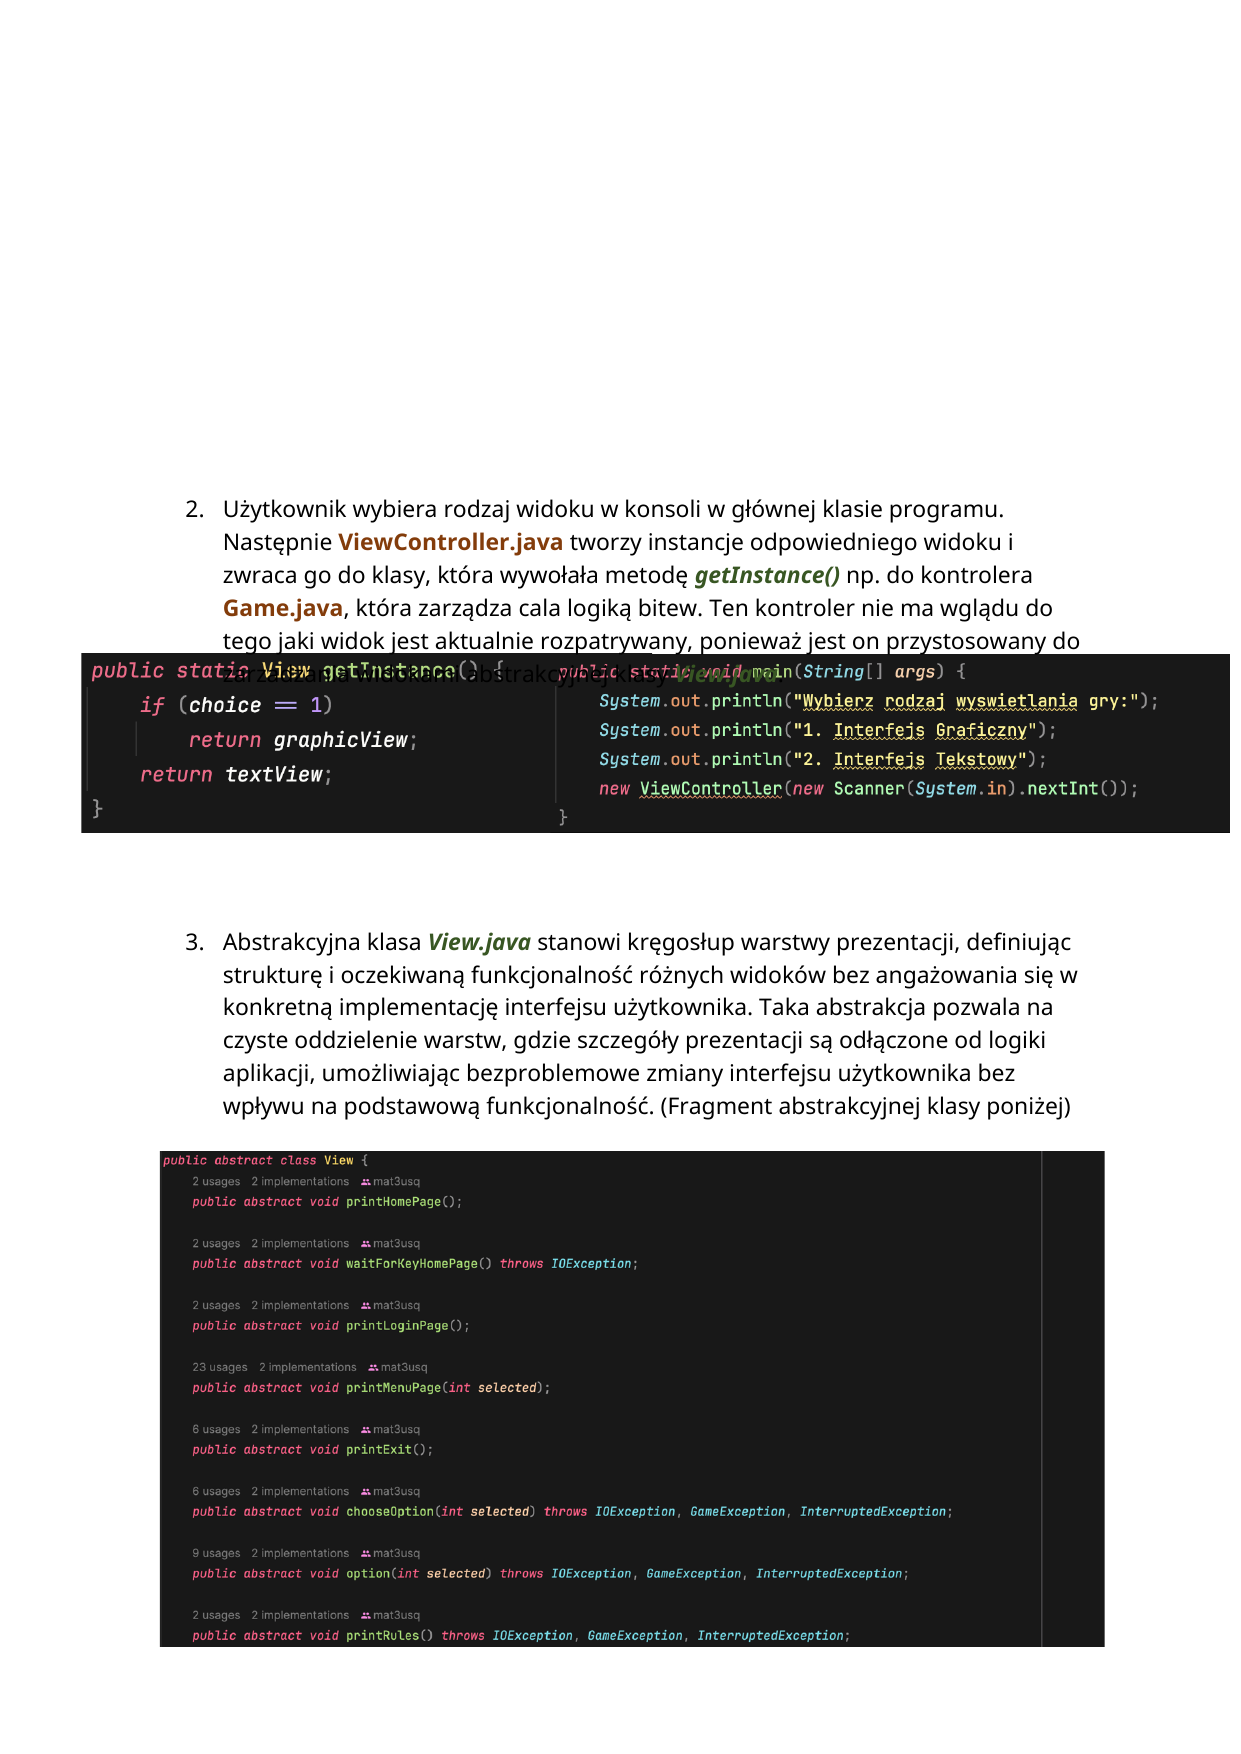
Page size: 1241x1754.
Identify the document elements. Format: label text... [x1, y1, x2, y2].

list Abstrakcyjna klasa View.java stanowi kręgosłup warstwy prezentacji, definiując strukturę i oczekiwaną funkcjonalność różnych widoków bez angażowania się w konkretną implementację interfejsu użytkownika. Taka abstrakcja pozwala na czyste oddzielenie warstw, gdzie szczegóły prezentacji są odłączone od logiki aplikacji, umożliwiając bezproblemowe zmiany interfejsu użytkownika bez wpływu na podstawową funkcjonalność. (Fragment abstrakcyjnej klasy poniżej) [185, 926, 1093, 1121]
list Użytkownik wybiera rodzaj widoku w konsoli w głównej klasie programu. Następnie ViewController.java tworzy instancje odpowiedniego widoku i zwraca go do klasy, która wywołała metodę getInstance() np. do kontrolera Game.java, która zarządza cala logiką bitew. Ten kontroler nie ma wglądu do tego jaki widok jest aktualnie rozpatrywany, ponieważ jest on przystosowany do zarzadzania widokami abstrakcyjnej klasy View.java. [185, 493, 1093, 689]
picture [81, 653, 1230, 833]
picture [159, 1151, 1105, 1647]
